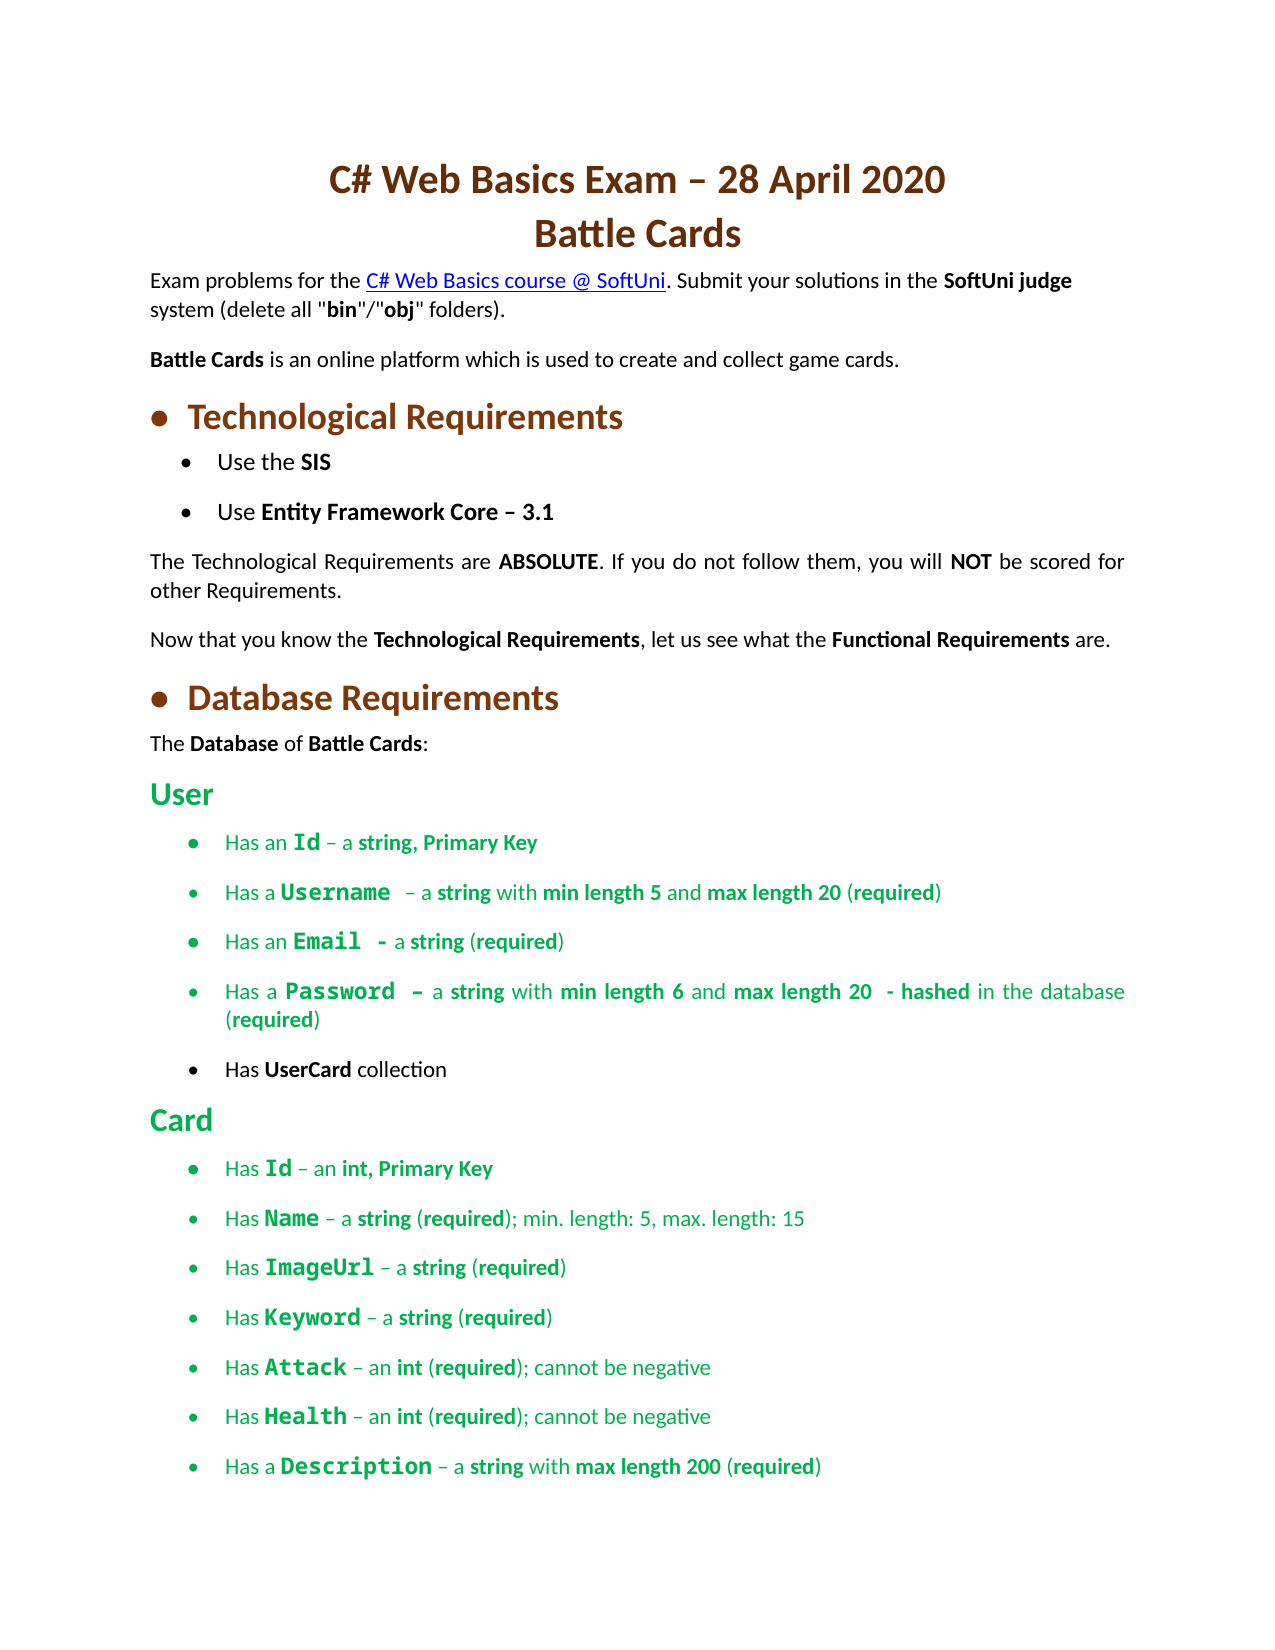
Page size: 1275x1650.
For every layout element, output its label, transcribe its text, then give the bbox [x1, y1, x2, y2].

list Database Requirements [150, 687, 1125, 716]
text Card [150, 1108, 1125, 1137]
text Battle Cards is an online platform which is used to create and collect game cards. [150, 344, 1125, 373]
text Battle Cards [150, 224, 1125, 253]
text User [150, 782, 1125, 811]
list Has ImageUrl – a string (required) [187, 1253, 1125, 1282]
text The Technological Requirements are ABSOLUTE. If you do not follow them, you will NOT be scored for other Requirements. [150, 547, 1125, 604]
list Has Name – a string (required); min. length: 5, max. length: 15 [187, 1203, 1125, 1232]
list Has a Username – a string with min length 5 and max length 20 (required) [187, 877, 1125, 906]
list Use Entity Framework Core – 3.1 [179, 497, 1125, 526]
list Has Id – an int, Primary Key [187, 1154, 1125, 1182]
list Has a Description – a string with max length 200 (required) [187, 1451, 1125, 1480]
list Has Health – an int (required); cannot be negative [187, 1402, 1125, 1430]
list Has an Email - a string (required) [187, 927, 1125, 955]
list Technological Requirements [150, 406, 1125, 435]
list Has Keyword – a string (required) [187, 1302, 1125, 1331]
text Now that you know the Technological Requirements, let us see what the Functional Requirements are. [150, 625, 1125, 654]
text C# Web Basics Exam – 28 April 2020 [150, 171, 1125, 199]
list Has UserCard collection [187, 1054, 1125, 1083]
text Exam problems for the C# Web Basics course @ SoftUni. Submit your solutions in the SoftUni judge system (delete all "bin"/"obj" folders). [150, 266, 1125, 323]
list Has an Id – a string, Primary Key [187, 827, 1125, 856]
list Has a Password – a string with min length 6 and max length 20 - hashed in the database (required) [187, 976, 1125, 1034]
list Has Attack – an int (required); cannot be negative [187, 1352, 1125, 1381]
list Use the SIS [179, 447, 1125, 476]
text The Database of Battle Cards: [150, 728, 1125, 757]
